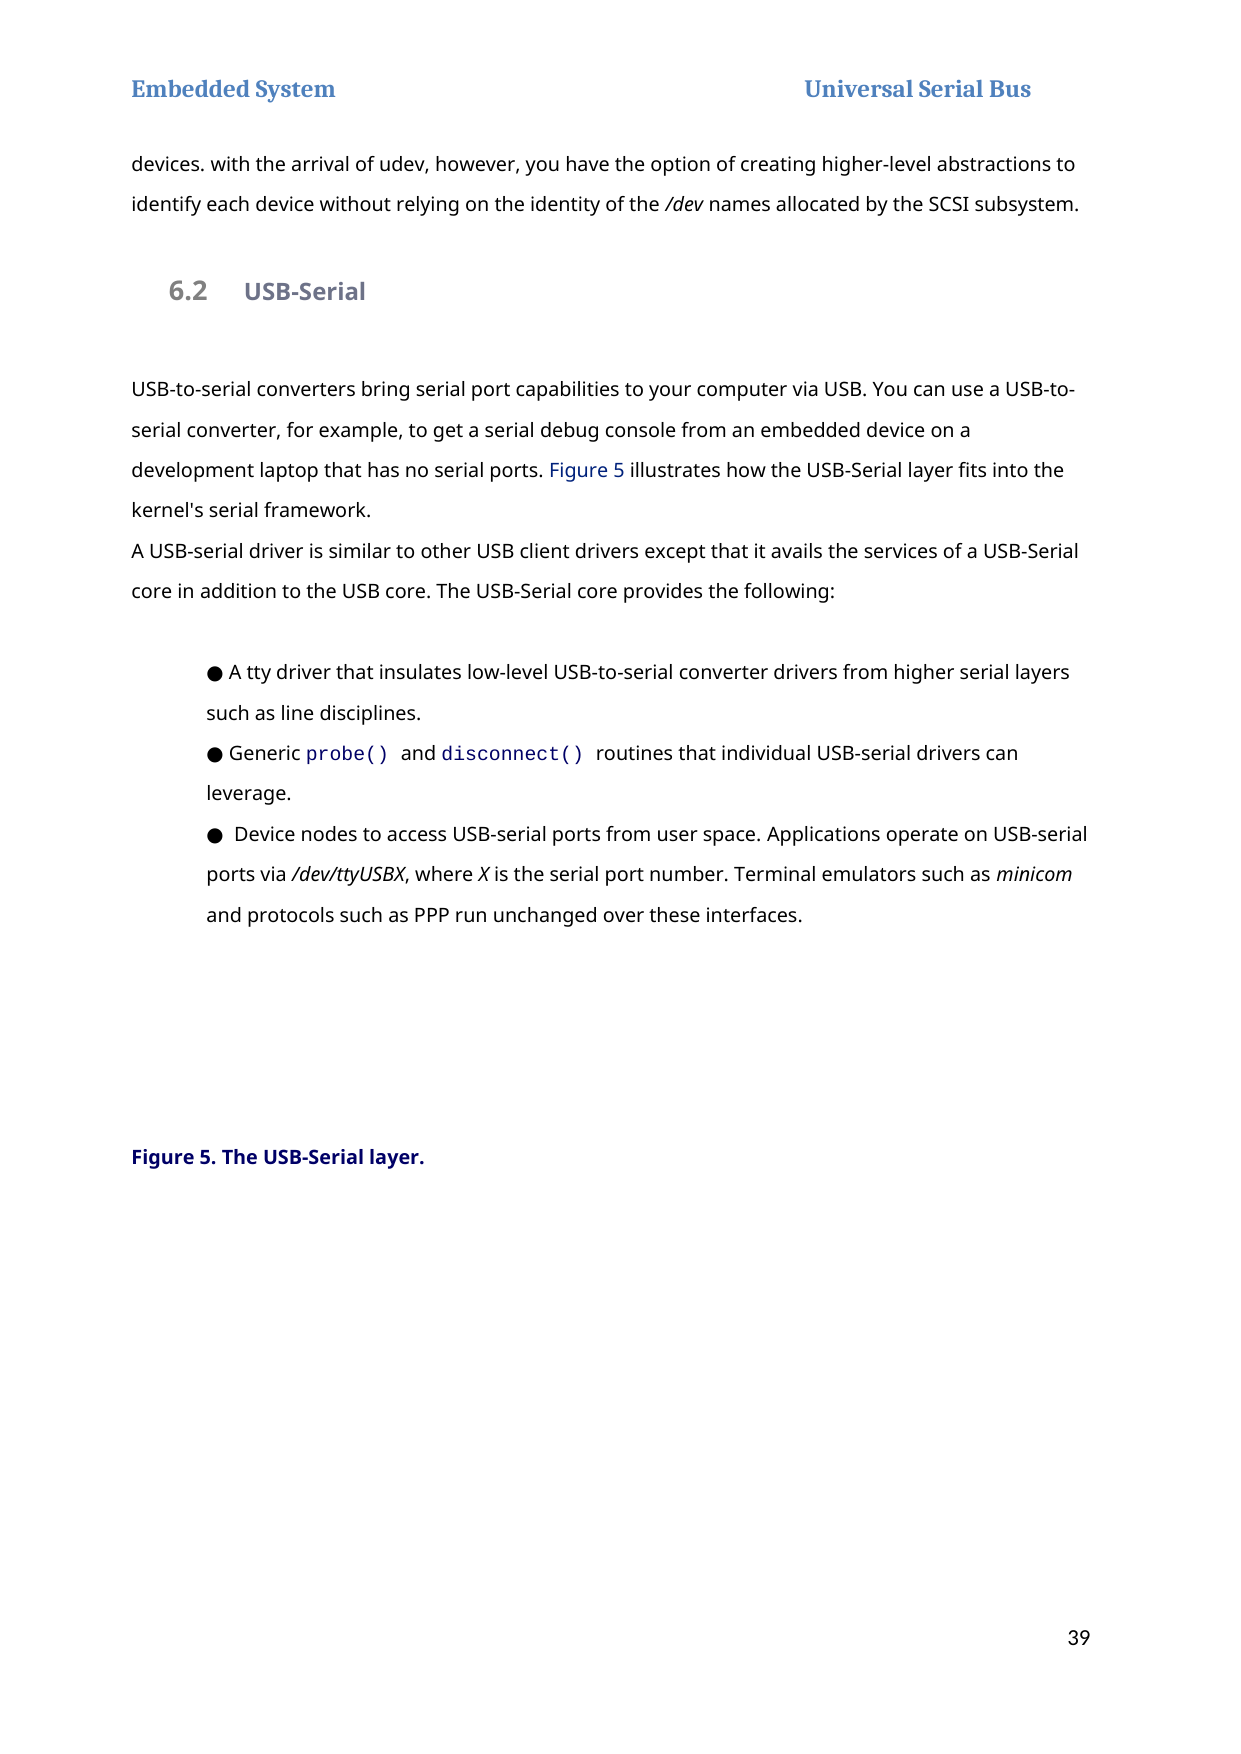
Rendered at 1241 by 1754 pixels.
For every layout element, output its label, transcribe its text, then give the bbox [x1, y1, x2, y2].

text A USB-serial driver is similar to other USB client drivers except that it avails the services of a USB-Serial core in addition to the USB core. The USB-Serial core provides the following: [131, 537, 1090, 604]
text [131, 150, 1090, 217]
text ● A tty driver that insulates low-level USB-to-serial converter drivers from higher serial layers such as line disciplines. [206, 658, 1090, 726]
text Figure 5. The USB-Serial layer. [131, 1143, 1090, 1170]
text USB-to-serial converters bring serial port capabilities to your computer via USB. You can use a USB-to-serial converter, for example, to get a serial debug console from an embedded device on a development laptop that has no serial ports. Figure 5 illustrates how the USB-Serial layer fits into the kernel's serial framework. [131, 375, 1090, 524]
list USB-Serial [169, 271, 1090, 308]
text ● Generic probe() and disconnect() routines that individual USB-serial drivers can leverage. [206, 739, 1090, 807]
text ● Device nodes to access USB-serial ports from user space. Applications operate on USB-serial ports via /dev/ttyUSBX, where X is the serial port number. Terminal emulators such as minicom and protocols such as PPP run unchanged over these interfaces. [206, 820, 1090, 928]
